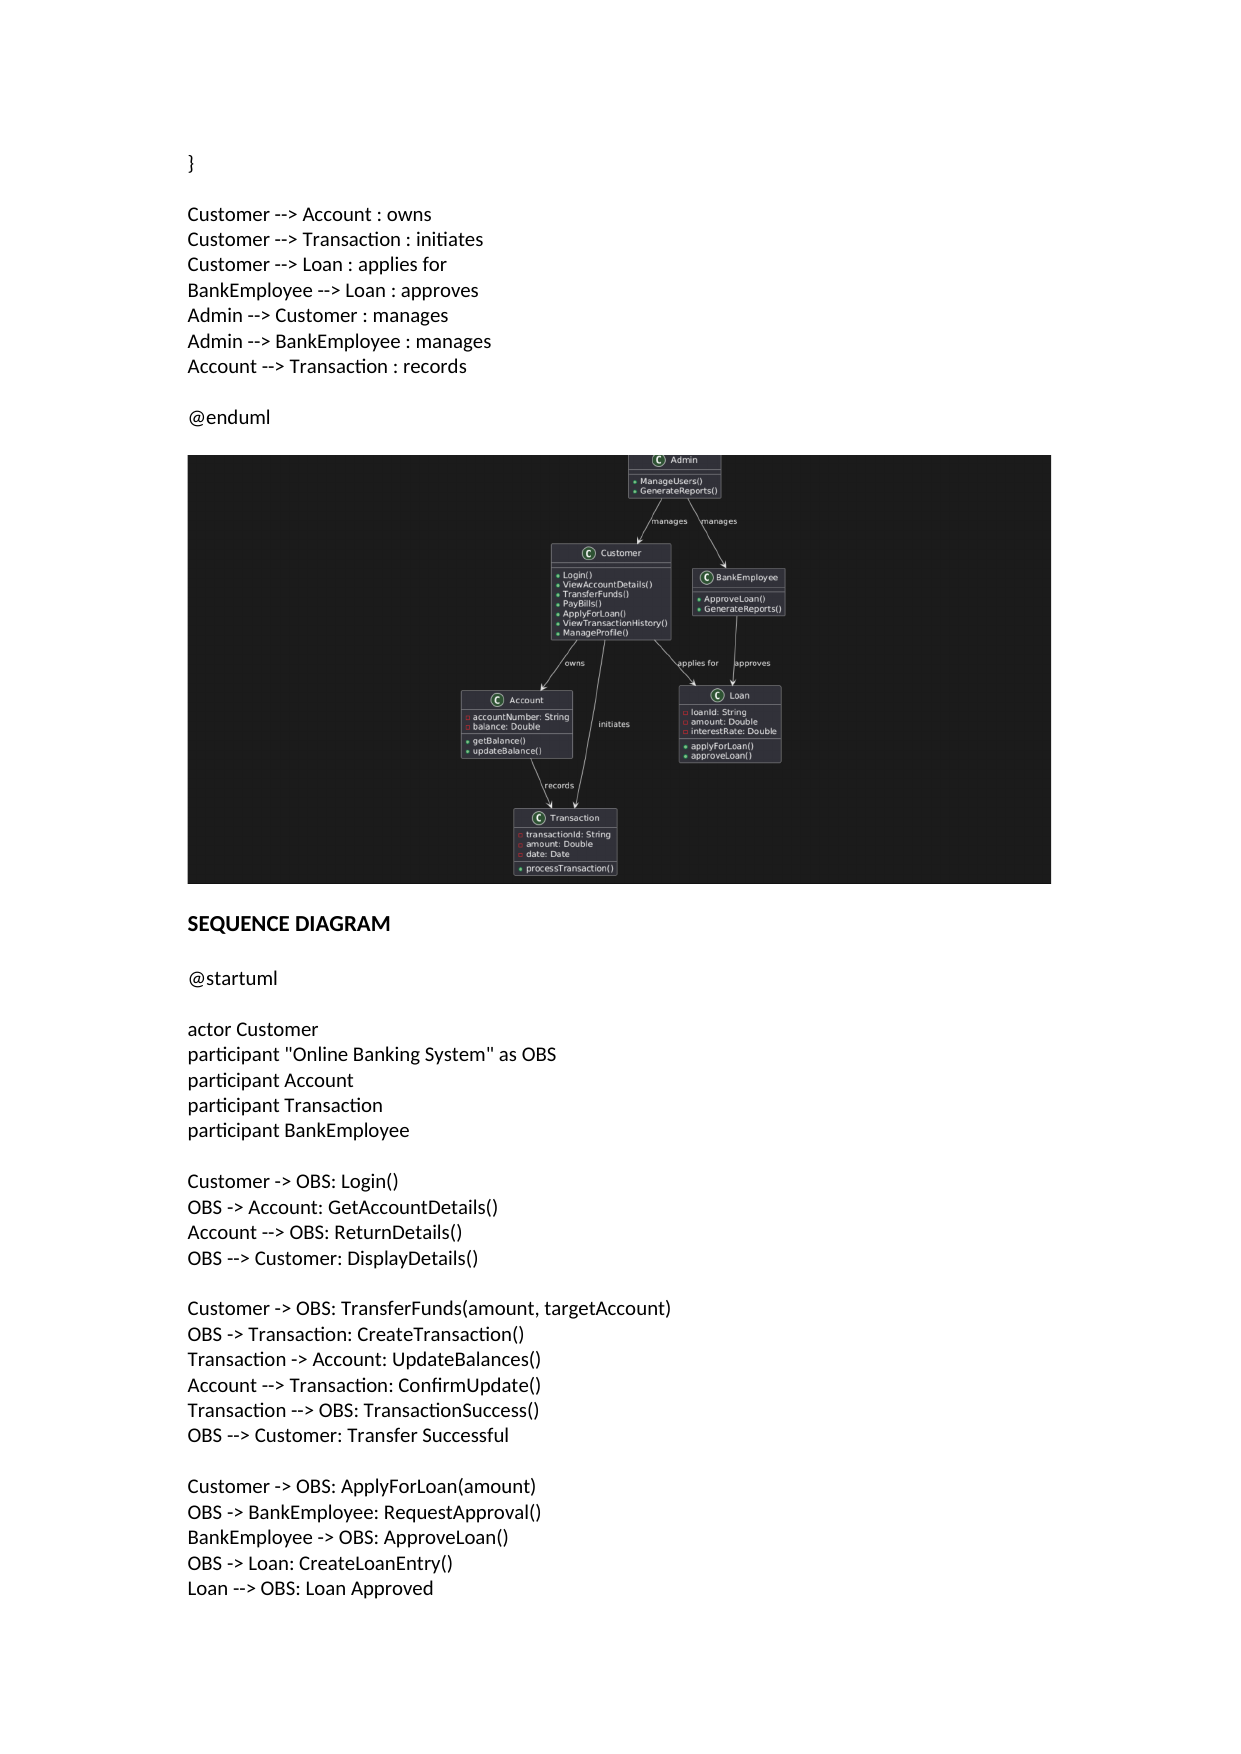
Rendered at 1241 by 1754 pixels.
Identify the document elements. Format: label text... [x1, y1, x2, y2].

text participant Transaction [187, 1092, 1053, 1118]
text } [187, 150, 1053, 175]
text OBS --> Customer: DisplayDetails() [187, 1245, 1053, 1270]
text actor Customer [187, 1016, 1053, 1041]
text @enduml [187, 404, 1053, 429]
text Account --> Transaction: ConfirmUpdate() [187, 1372, 1053, 1397]
text Transaction -> Account: UpdateBalances() [187, 1346, 1053, 1372]
text Account --> OBS: ReturnDetails() [187, 1219, 1053, 1245]
text OBS -> Loan: CreateLoanEntry() [187, 1550, 1053, 1575]
text Admin --> BankEmployee : manages [187, 328, 1053, 353]
text Customer --> Account : owns [187, 201, 1053, 226]
text OBS -> BankEmployee: RequestApproval() [187, 1499, 1053, 1524]
text @startuml [187, 965, 1053, 991]
text Loan --> OBS: Loan Approved [187, 1575, 1053, 1601]
text Customer -> OBS: TransferFunds(amount, targetAccount) [187, 1296, 1053, 1321]
text OBS -> Transaction: CreateTransaction() [187, 1321, 1053, 1346]
text Customer -> OBS: ApplyForLoan(amount) [187, 1473, 1053, 1499]
text OBS --> Customer: Transfer Successful [187, 1423, 1053, 1448]
text Customer -> OBS: Login() [187, 1168, 1053, 1194]
text Admin --> Customer : manages [187, 302, 1053, 328]
text participant BankEmployee [187, 1118, 1053, 1143]
text Customer --> Loan : applies for [187, 252, 1053, 277]
text Account --> Transaction : records [187, 353, 1053, 379]
text BankEmployee -> OBS: ApproveLoan() [187, 1524, 1053, 1550]
text Customer --> Transaction : initiates [187, 226, 1053, 252]
text participant "Online Banking System" as OBS [187, 1041, 1053, 1067]
text participant Account [187, 1067, 1053, 1092]
picture [187, 455, 1052, 884]
text OBS -> Account: GetAccountDetails() [187, 1194, 1053, 1219]
text BankEmployee --> Loan : approves [187, 277, 1053, 302]
text Transaction --> OBS: TransactionSuccess() [187, 1397, 1053, 1423]
text SEQUENCE DIAGRAM [187, 909, 1053, 937]
